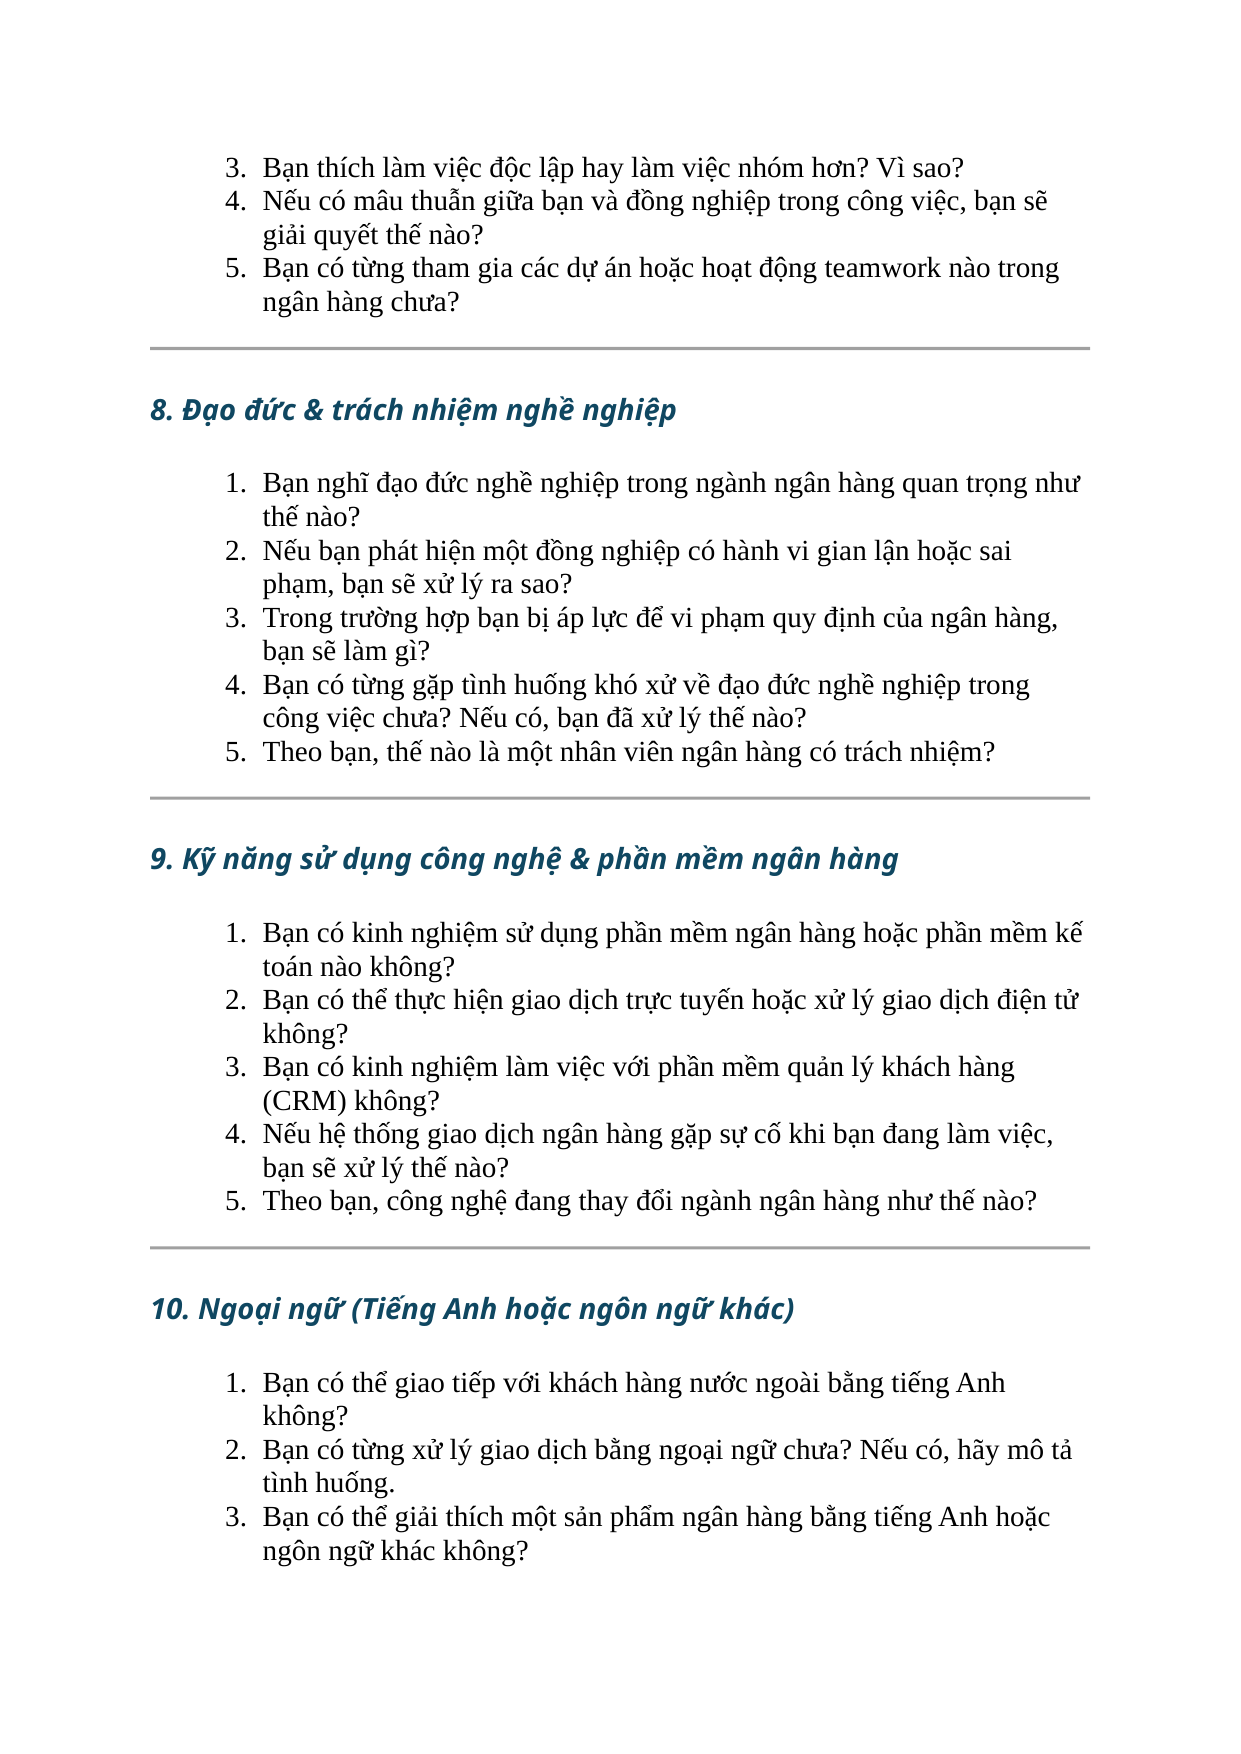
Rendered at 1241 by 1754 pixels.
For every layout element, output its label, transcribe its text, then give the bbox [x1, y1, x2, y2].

list Theo bạn, thế nào là một nhân viên ngân hàng có trách nhiệm? [225, 734, 1090, 767]
subtitle 9. Kỹ năng sử dụng công nghệ & phần mềm ngân hàng [150, 838, 1090, 878]
list Bạn có kinh nghiệm làm việc với phần mềm quản lý khách hàng (CRM) không? [225, 1049, 1090, 1116]
list Bạn có thể thực hiện giao dịch trực tuyến hoặc xử lý giao dịch điện tử không? [225, 982, 1090, 1049]
list Bạn có từng gặp tình huống khó xử về đạo đức nghề nghiệp trong công việc chưa? Nếu có, bạn đã xử lý thế nào? [225, 667, 1090, 734]
list Nếu hệ thống giao dịch ngân hàng gặp sự cố khi bạn đang làm việc, bạn sẽ xử lý thế nào? [225, 1116, 1090, 1183]
subtitle 8. Đạo đức & trách nhiệm nghề nghiệp [150, 389, 1090, 428]
list Bạn có từng tham gia các dự án hoặc hoạt động teamwork nào trong ngân hàng chưa? [225, 251, 1090, 318]
list Bạn có từng xử lý giao dịch bằng ngoại ngữ chưa? Nếu có, hãy mô tả tình huống. [225, 1432, 1090, 1499]
list Bạn nghĩ đạo đức nghề nghiệp trong ngành ngân hàng quan trọng như thế nào? [225, 466, 1090, 533]
subtitle 10. Ngoại ngữ (Tiếng Anh hoặc ngôn ngữ khác) [150, 1288, 1090, 1328]
list Trong trường hợp bạn bị áp lực để vi phạm quy định của ngân hàng, bạn sẽ làm gì? [225, 600, 1090, 667]
list Theo bạn, công nghệ đang thay đổi ngành ngân hàng như thế nào? [225, 1183, 1090, 1217]
list Nếu có mâu thuẫn giữa bạn và đồng nghiệp trong công việc, bạn sẽ giải quyết thế nào? [225, 183, 1090, 251]
list Bạn có thể giao tiếp với khách hàng nước ngoài bằng tiếng Anh không? [225, 1365, 1090, 1432]
list Bạn có thể giải thích một sản phẩm ngân hàng bằng tiếng Anh hoặc ngôn ngữ khác không? [225, 1499, 1090, 1566]
list Bạn thích làm việc độc lập hay làm việc nhóm hơn? Vì sao? [225, 150, 1090, 183]
list Nếu bạn phát hiện một đồng nghiệp có hành vi gian lận hoặc sai phạm, bạn sẽ xử lý ra sao? [225, 533, 1090, 600]
list Bạn có kinh nghiệm sử dụng phần mềm ngân hàng hoặc phần mềm kế toán nào không? [225, 915, 1090, 982]
